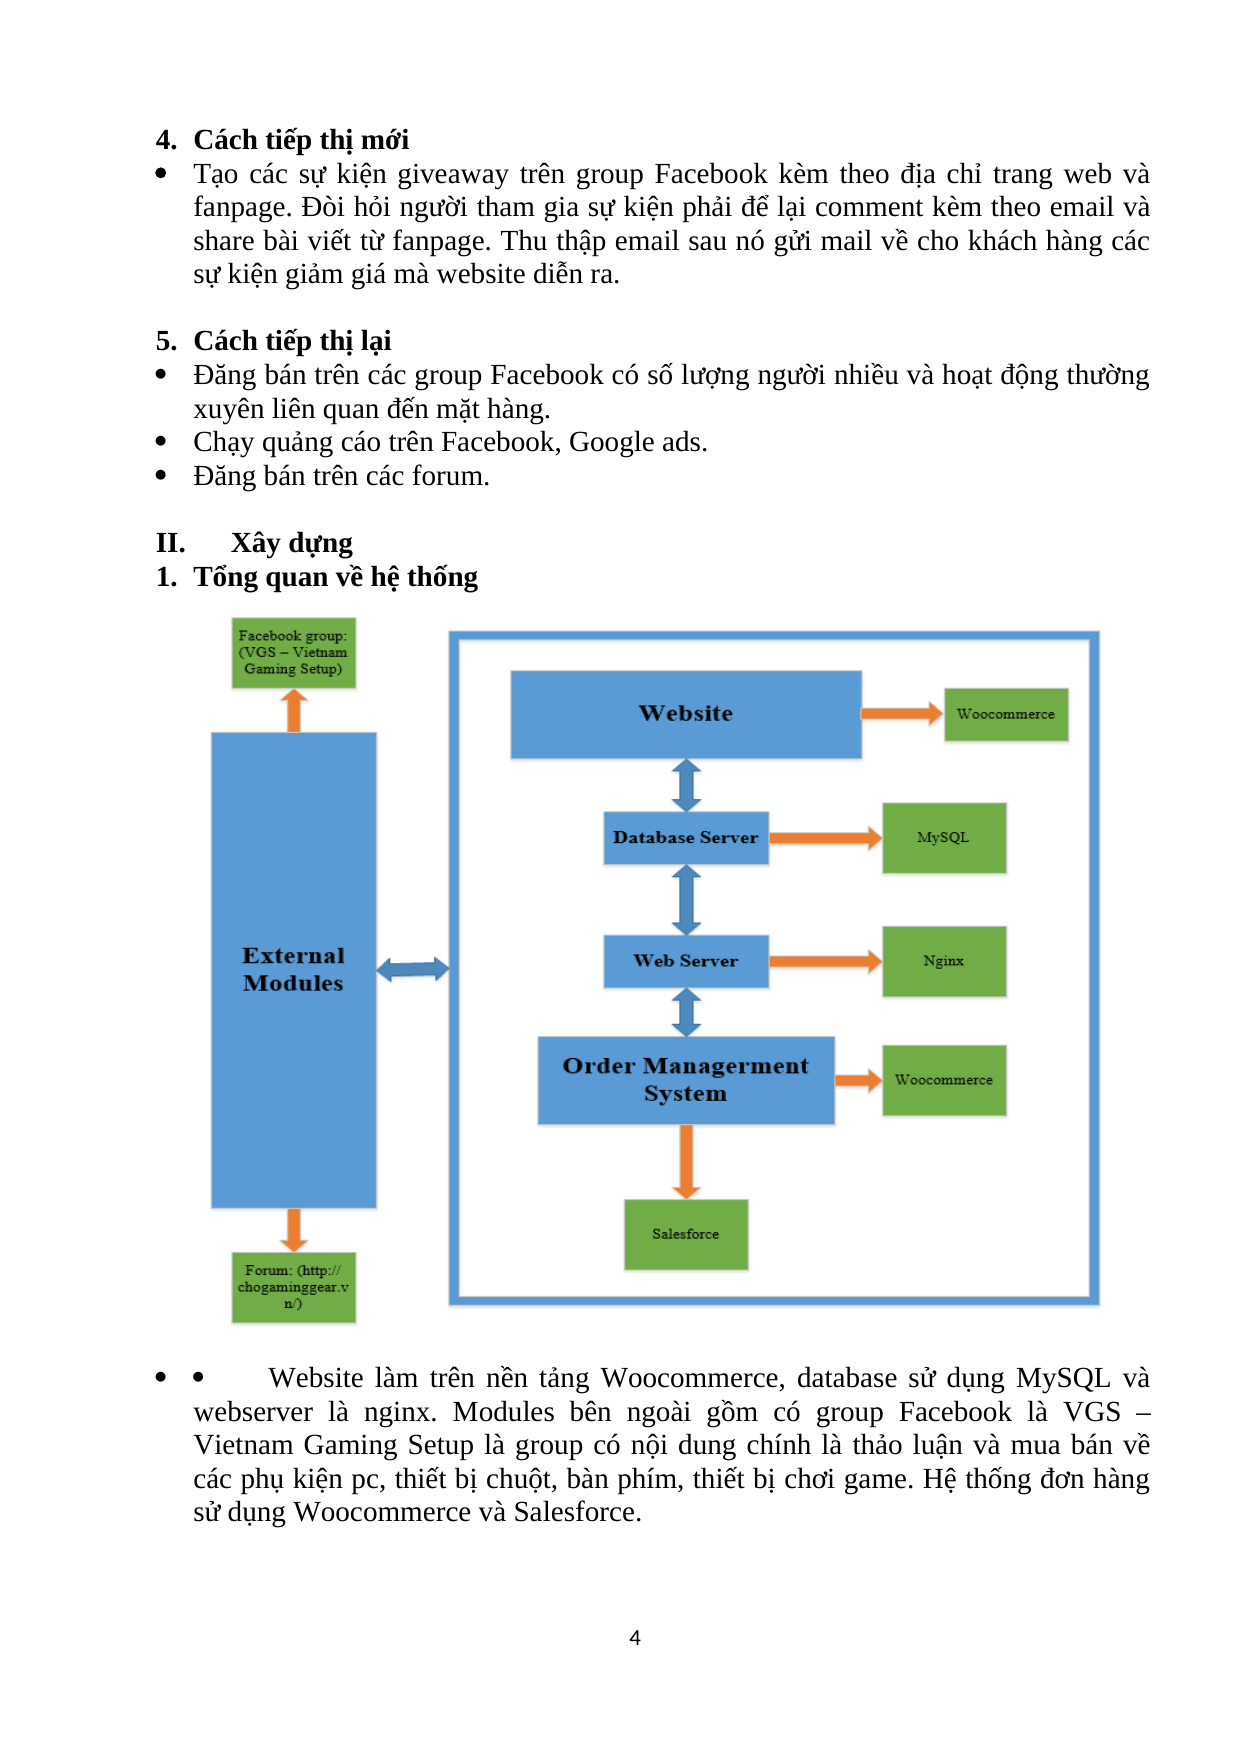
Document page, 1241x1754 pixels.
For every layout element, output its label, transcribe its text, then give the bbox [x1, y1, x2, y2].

picture [176, 615, 1152, 1361]
list Đăng bán trên các group Facebook có số lượng người nhiều và hoạt động thường xuyên liên quan đến mặt hàng. [156, 357, 1152, 424]
list Đăng bán trên các forum. [156, 458, 1152, 492]
list Chạy quảng cáo trên Facebook, Google ads. [156, 424, 1152, 458]
list Tổng quan về hệ thống [156, 559, 1152, 592]
list Xây dựng [156, 525, 1152, 559]
list Tạo các sự kiện giveaway trên group Facebook kèm theo địa chỉ trang web và fanpage. Đòi hỏi người tham gia sự kiện phải để lại comment kèm theo email và share bài viết từ fanpage. Thu thập email sau nó gửi mail về cho khách hàng các sự kiện giảm giá mà website diễn ra. [156, 156, 1152, 290]
list Cách tiếp thị mới [156, 122, 1152, 156]
list Cách tiếp thị lại [156, 323, 1152, 357]
